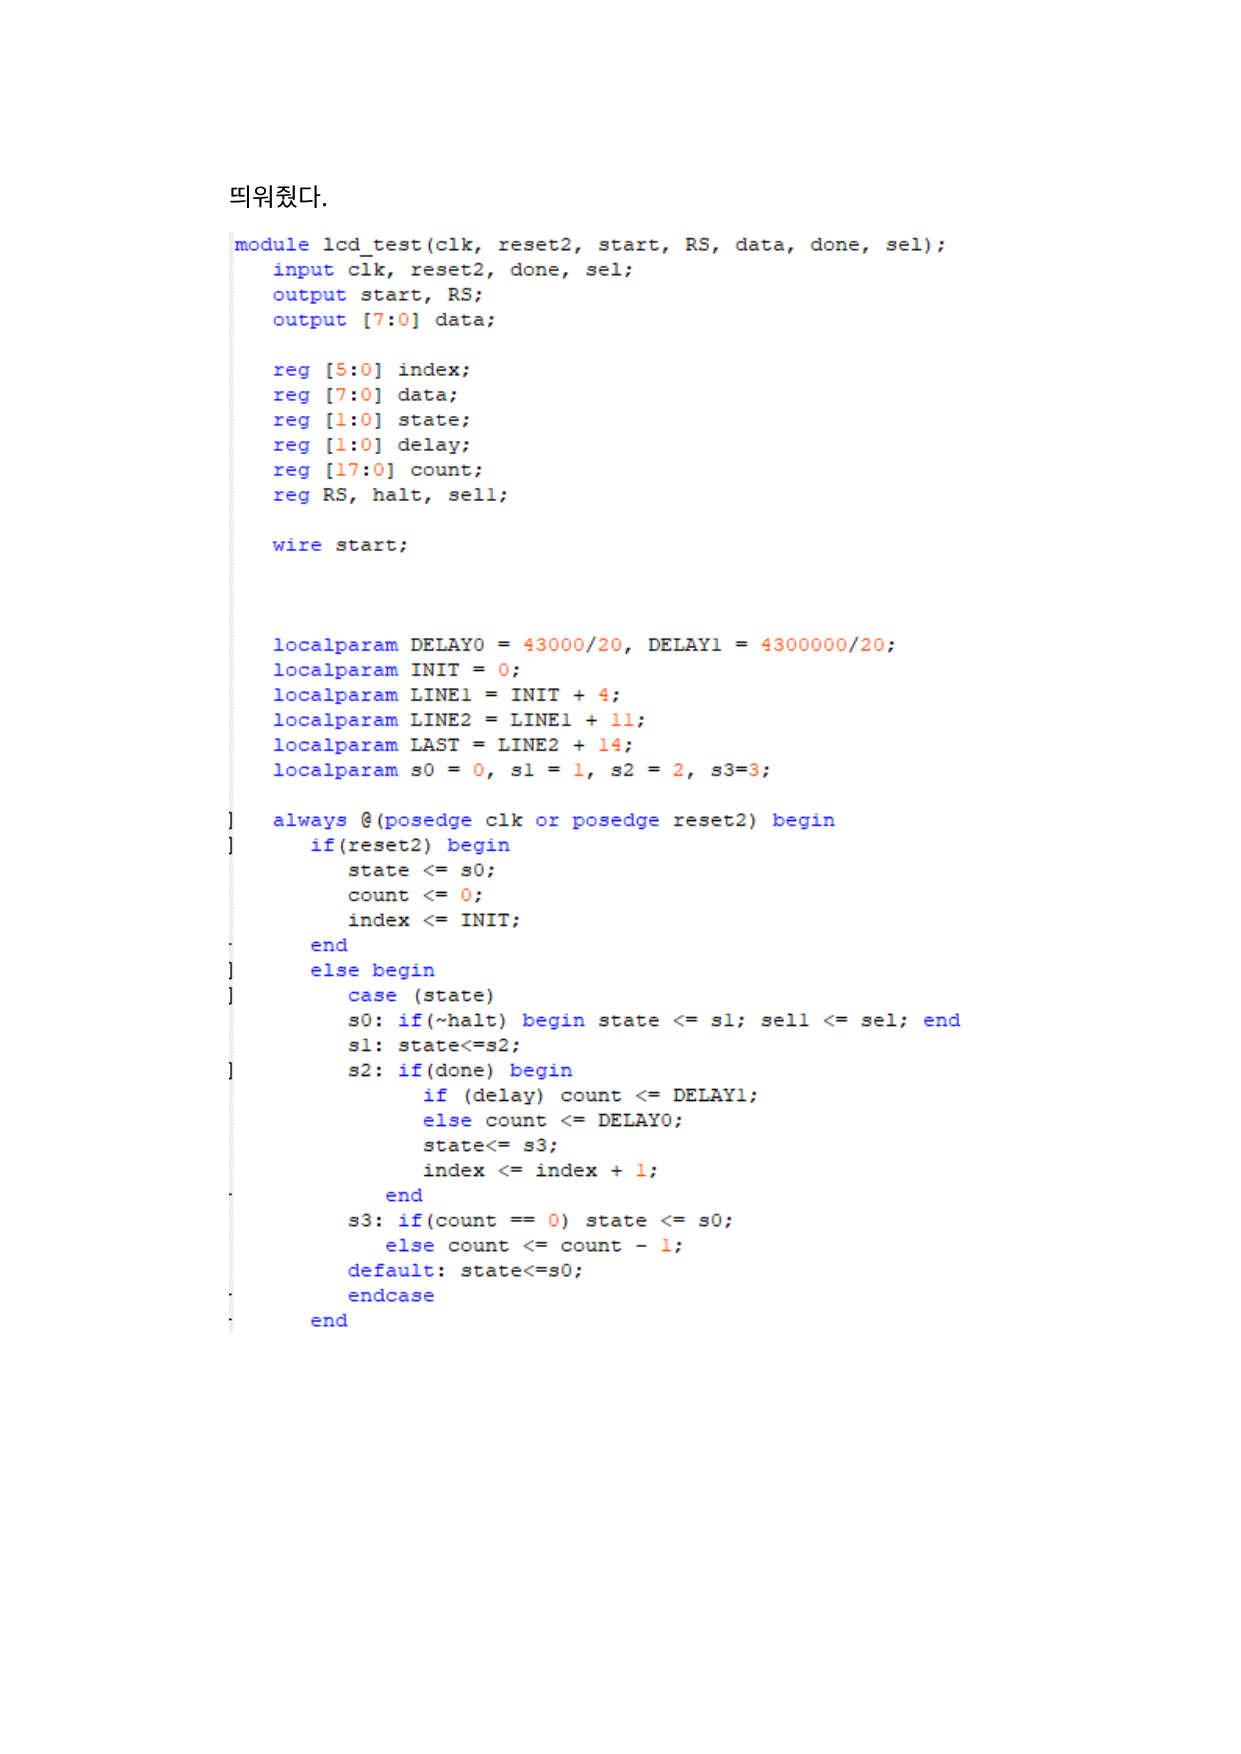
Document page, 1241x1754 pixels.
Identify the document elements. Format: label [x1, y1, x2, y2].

list [229, 177, 1090, 213]
picture [229, 232, 1020, 1333]
